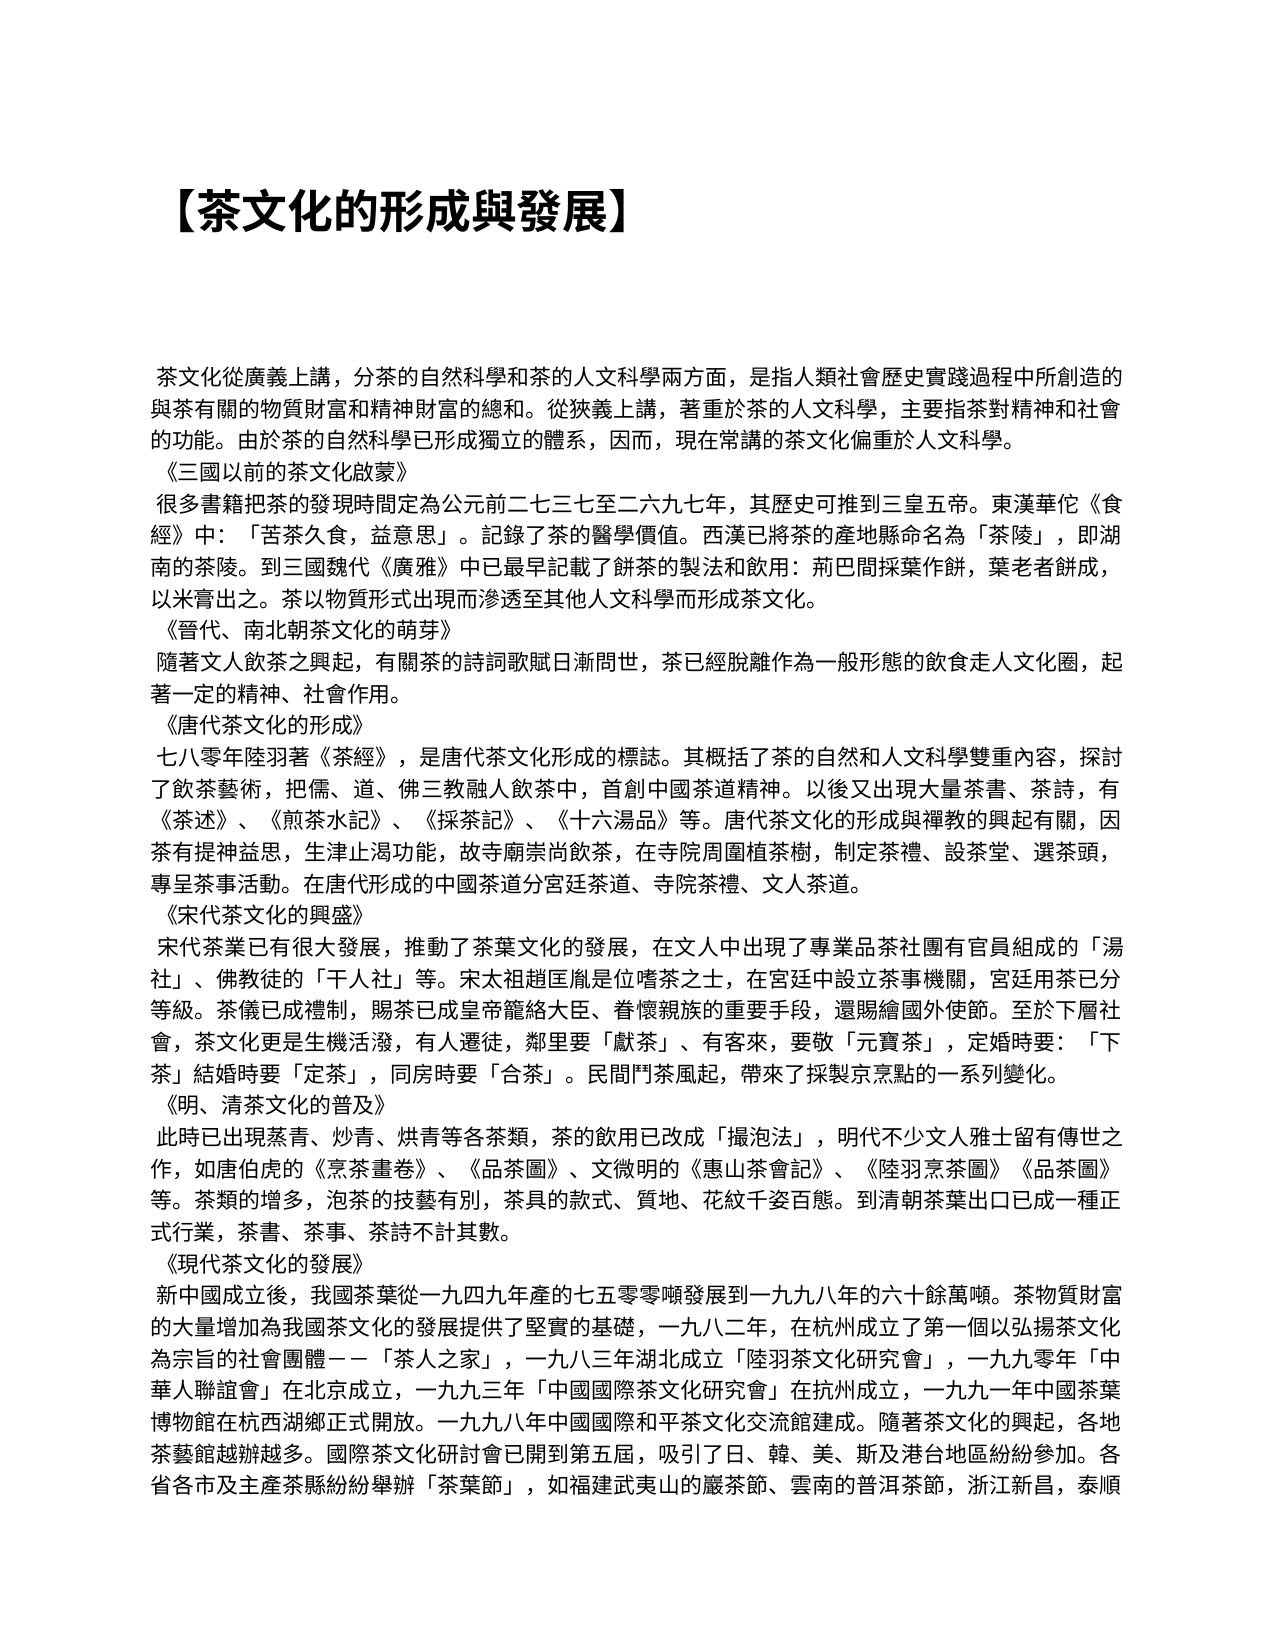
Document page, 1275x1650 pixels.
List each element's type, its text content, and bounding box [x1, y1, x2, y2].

text 此時已出現蒸青、炒青、烘青等各茶類，茶的飲用已改成「撮泡法」，明代不少文人雅士留有傳世之作，如唐伯虎的《烹茶畫卷》、《品茶圖》、文微明的《惠山茶會記》、《陸羽烹茶圖》《品茶圖》等。茶類的增多，泡茶的技藝有別，茶具的款式、質地、花紋千姿百態。到清朝茶葉出口已成一種正式行業，茶書、茶事、茶詩不計其數。 [150, 1120, 1125, 1247]
text 《現代茶文化的發展》 [150, 1247, 1125, 1278]
text 《唐代茶文化的形成》 [150, 708, 1125, 740]
text 《三國以前的茶文化啟蒙》 [150, 455, 1125, 487]
text 宋代茶業已有很大發展，推動了茶葉文化的發展，在文人中出現了專業品茶社團有官員組成的「湯社」、佛教徒的「干人社」等。宋太祖趙匡胤是位嗜茶之士，在宮廷中設立茶事機關，宮廷用茶已分等級。茶儀已成禮制，賜茶已成皇帝籠絡大臣、眷懷親族的重要手段，還賜繪國外使節。至於下層社會，茶文化更是生機活潑，有人遷徒，鄰里要「獻茶」、有客來，要敬「元寶茶」，定婚時要：「下茶」結婚時要「定茶」，同房時要「合茶」。民間鬥茶風起，帶來了採製京烹點的一系列變化。 [150, 930, 1125, 1088]
text 隨著文人飲茶之興起，有關茶的詩詞歌賦日漸問世，茶已經脫離作為一般形態的飲食走人文化圈，起著一定的精神、社會作用。 [150, 645, 1125, 708]
subtitle 【茶文化的形成與發展】 [150, 175, 1125, 241]
text 很多書籍把茶的發現時間定為公元前二七三七至二六九七年，其歷史可推到三皇五帝。東漢華佗《食經》中：「苦茶久食，益意思」。記錄了茶的醫學價值。西漢已將茶的產地縣命名為「茶陵」，即湖南的茶陵。到三國魏代《廣雅》中已最早記載了餅茶的製法和飲用：荊巴間採葉作餅，葉老者餅成，以米膏出之。茶以物質形式出現而滲透至其他人文科學而形成茶文化。 [150, 487, 1125, 613]
text 七八零年陸羽著《茶經》，是唐代茶文化形成的標誌。其概括了茶的自然和人文科學雙重內容，探討了飲茶藝術，把儒、道、佛三教融人飲茶中，首創中國茶道精神。以後又出現大量茶書、茶詩，有《茶述》、《煎茶水記》、《採茶記》、《十六湯品》等。唐代茶文化的形成與禪教的興起有關，因茶有提神益思，生津止渴功能，故寺廟崇尚飲茶，在寺院周圍植茶樹，制定茶禮、設茶堂、選茶頭，專呈茶事活動。在唐代形成的中國茶道分宮廷茶道、寺院茶禮、文人茶道。 [150, 740, 1125, 898]
text 《晉代、南北朝茶文化的萌芽》 [150, 613, 1125, 645]
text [150, 1278, 1125, 1500]
text 《明、清茶文化的普及》 [150, 1088, 1125, 1120]
text 《宋代茶文化的興盛》 [150, 898, 1125, 930]
text 茶文化從廣義上講，分茶的自然科學和茶的人文科學兩方面，是指人類社會歷史實踐過程中所創造的與茶有關的物質財富和精神財富的總和。從狹義上講，著重於茶的人文科學，主要指茶對精神和社會的功能。由於茶的自然科學已形成獨立的體系，因而，現在常講的茶文化偏重於人文科學。 [150, 360, 1125, 455]
